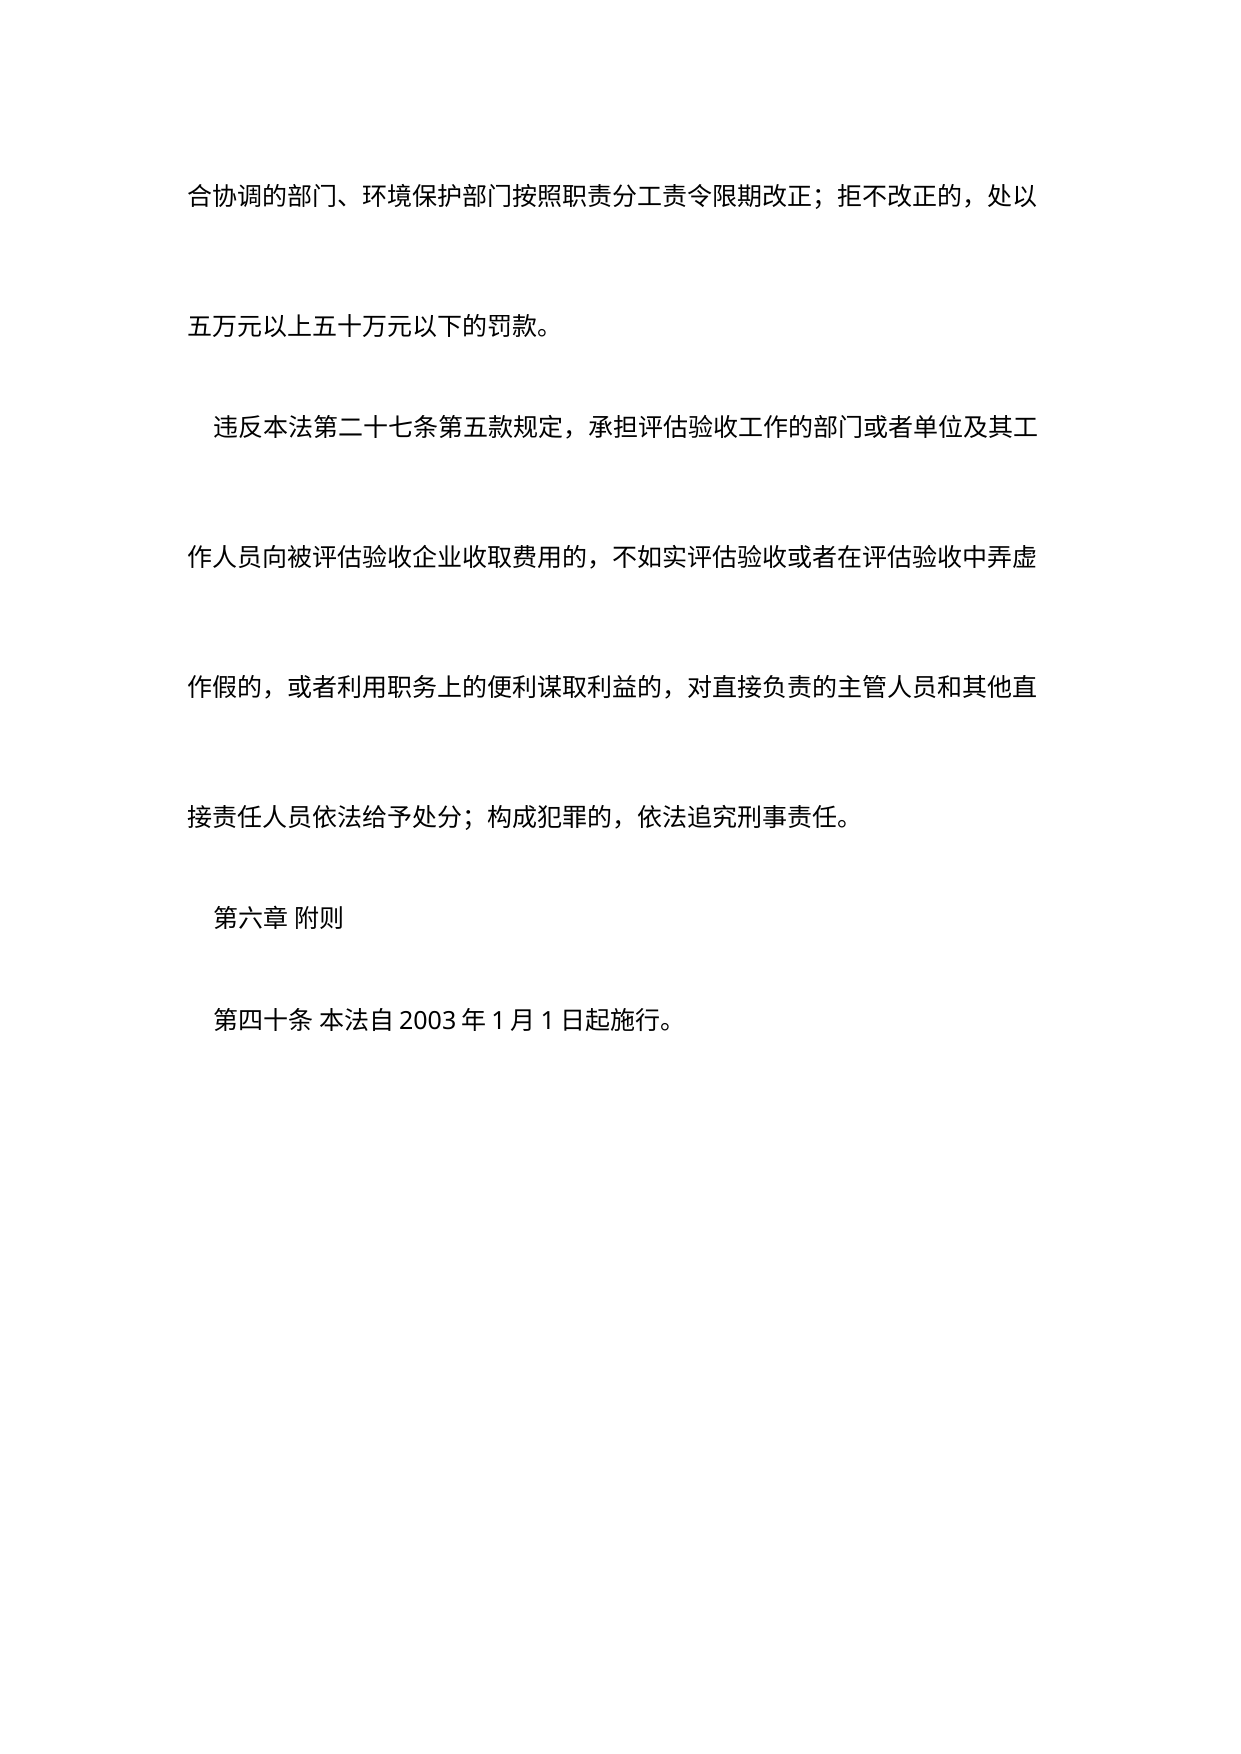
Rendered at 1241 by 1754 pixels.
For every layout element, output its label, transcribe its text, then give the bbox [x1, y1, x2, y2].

text 违反本法第二十七条第五款规定，承担评估验收工作的部门或者单位及其工作人员向被评估验收企业收取费用的，不如实评估验收或者在评估验收中弄虚作假的，或者利用职务上的便利谋取利益的，对直接负责的主管人员和其他直接责任人员依法给予处分；构成犯罪的，依法追究刑事责任。 [187, 393, 1053, 848]
text 第六章 附则 [187, 884, 1053, 949]
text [187, 162, 1053, 357]
text 第四十条 本法自2003年1月1日起施行。 [187, 986, 1053, 1051]
